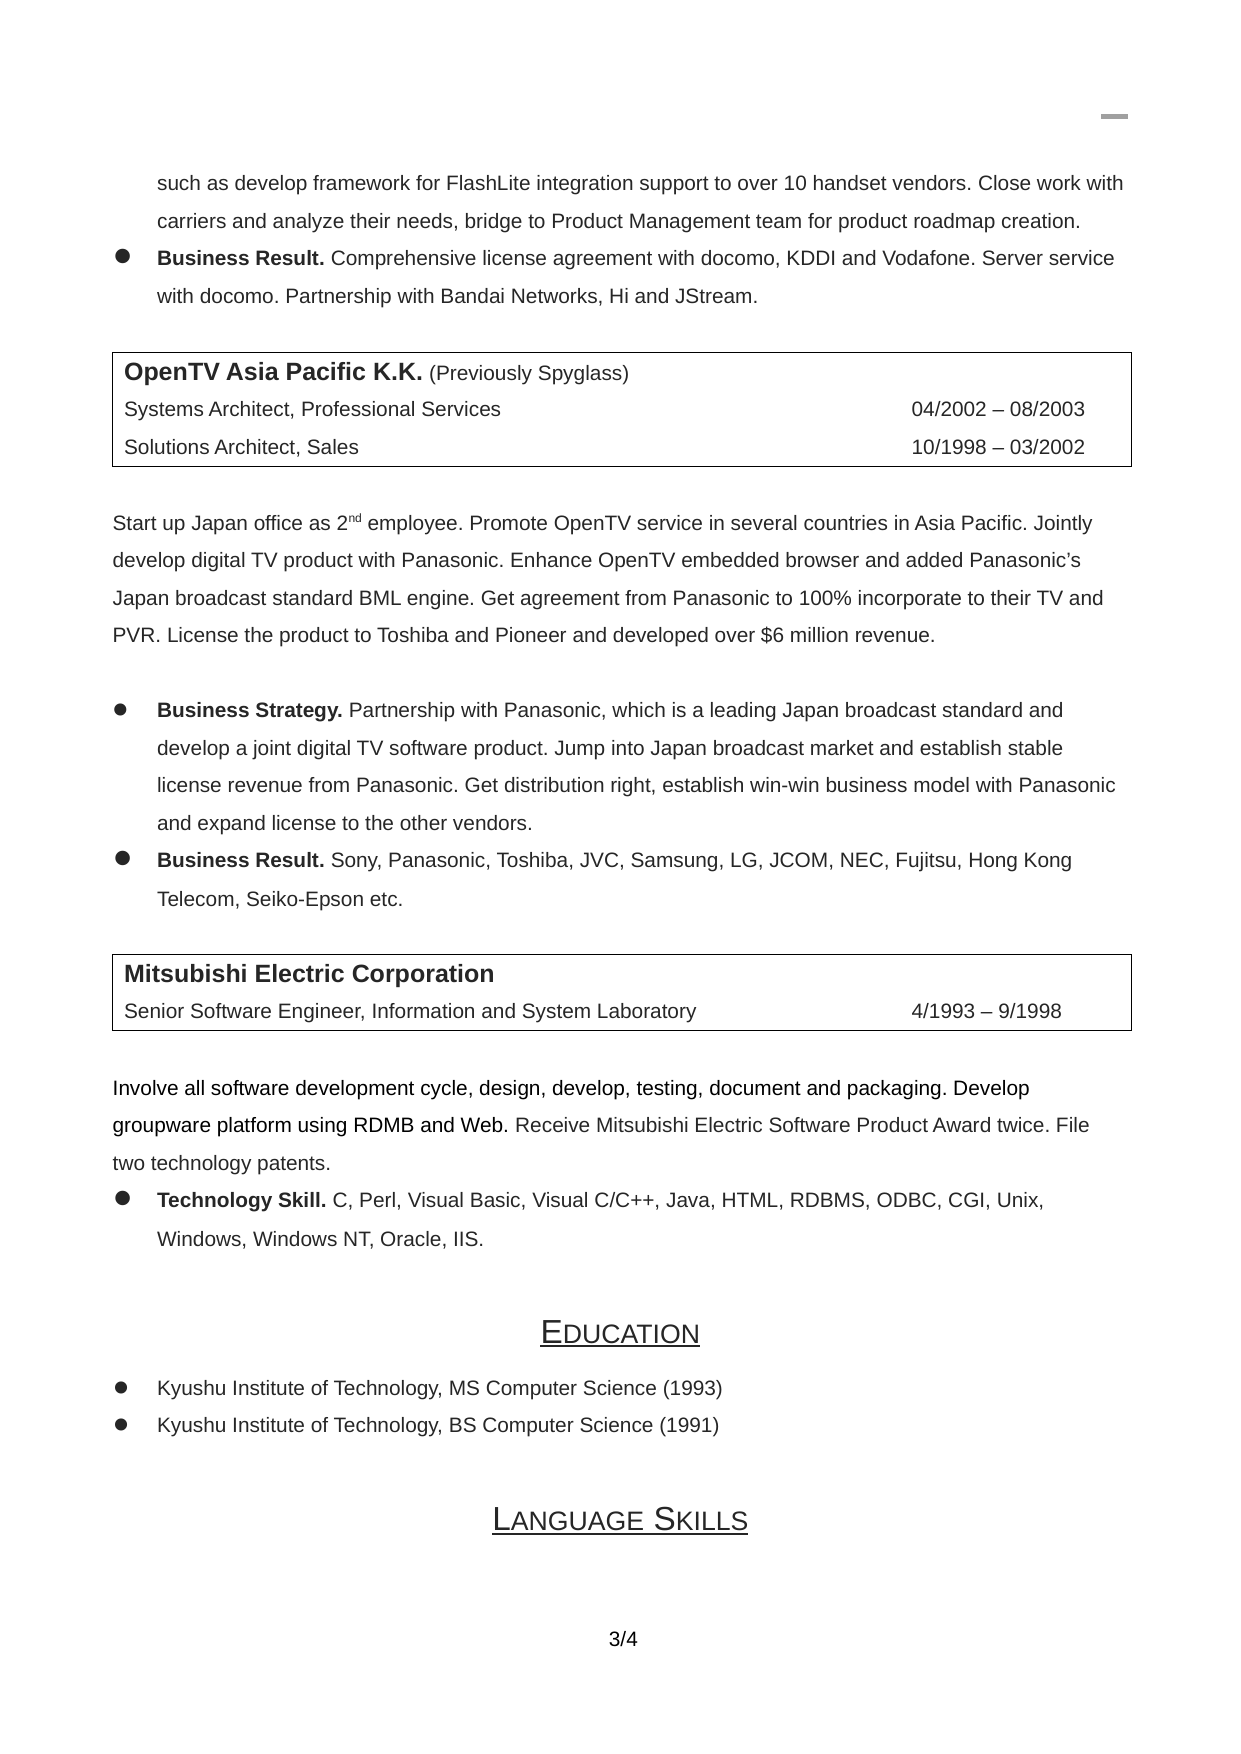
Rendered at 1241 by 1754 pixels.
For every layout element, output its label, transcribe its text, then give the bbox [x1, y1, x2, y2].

list Business Result. Comprehensive license agreement with docomo, KDDI and Vodafone. Server service with docomo. Partnership with Bandai Networks, Hi and JStream. [113, 239, 1128, 314]
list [113, 164, 1128, 239]
list Kyushu Institute of Technology, BS Computer Science (1991) [113, 1406, 1128, 1444]
text Education [112, 1294, 1128, 1369]
list Technology Skill. C, Perl, Visual Basic, Visual C/C++, Java, HTML, RDBMS, ODBC, CGI, Unix, Windows, Windows NT, Oracle, IIS. [113, 1181, 1128, 1256]
table_header Mitsubishi Electric Corporation Senior Software Engineer, Information and System Laboratory 4/1993 – 9/1998 [113, 955, 1131, 1030]
text Involve all software development cycle, design, develop, testing, document and packaging. Develop groupware platform using RDMB and Web. Receive Mitsubishi Electric Software Product Award twice. File two technology patents. [112, 1069, 1128, 1181]
list Kyushu Institute of Technology, MS Computer Science (1993) [113, 1369, 1128, 1406]
list Business Strategy. Partnership with Panasonic, which is a leading Japan broadcast standard and develop a joint digital TV software product. Jump into Japan broadcast market and establish stable license revenue from Panasonic. Get distribution right, establish win-win business model with Panasonic and expand license to the other vendors. [112, 692, 1128, 842]
text Start up Japan office as 2nd employee. Promote OpenTV service in several countries in Asia Pacific. Jointly develop digital TV product with Panasonic. Enhance OpenTV embedded browser and added Panasonic’s Japan broadcast standard BML engine. Get agreement from Panasonic to 100% incorporate to their TV and PVR. License the product to Toshiba and Pioneer and developed over $6 million revenue. [112, 504, 1128, 692]
list Business Result. Sony, Panasonic, Toshiba, JVC, Samsung, LG, JCOM, NEC, Fujitsu, Hong Kong Telecom, Seiko-Epson etc. [113, 842, 1128, 917]
text Language Skills [112, 1481, 1128, 1556]
table_header OpenTV Asia Pacific K.K. (Previously Spyglass) Systems Architect, Professional Services 04/2002 – 08/2003 Solutions Architect, Sales 10/1998 – 03/2002 [113, 353, 1131, 466]
